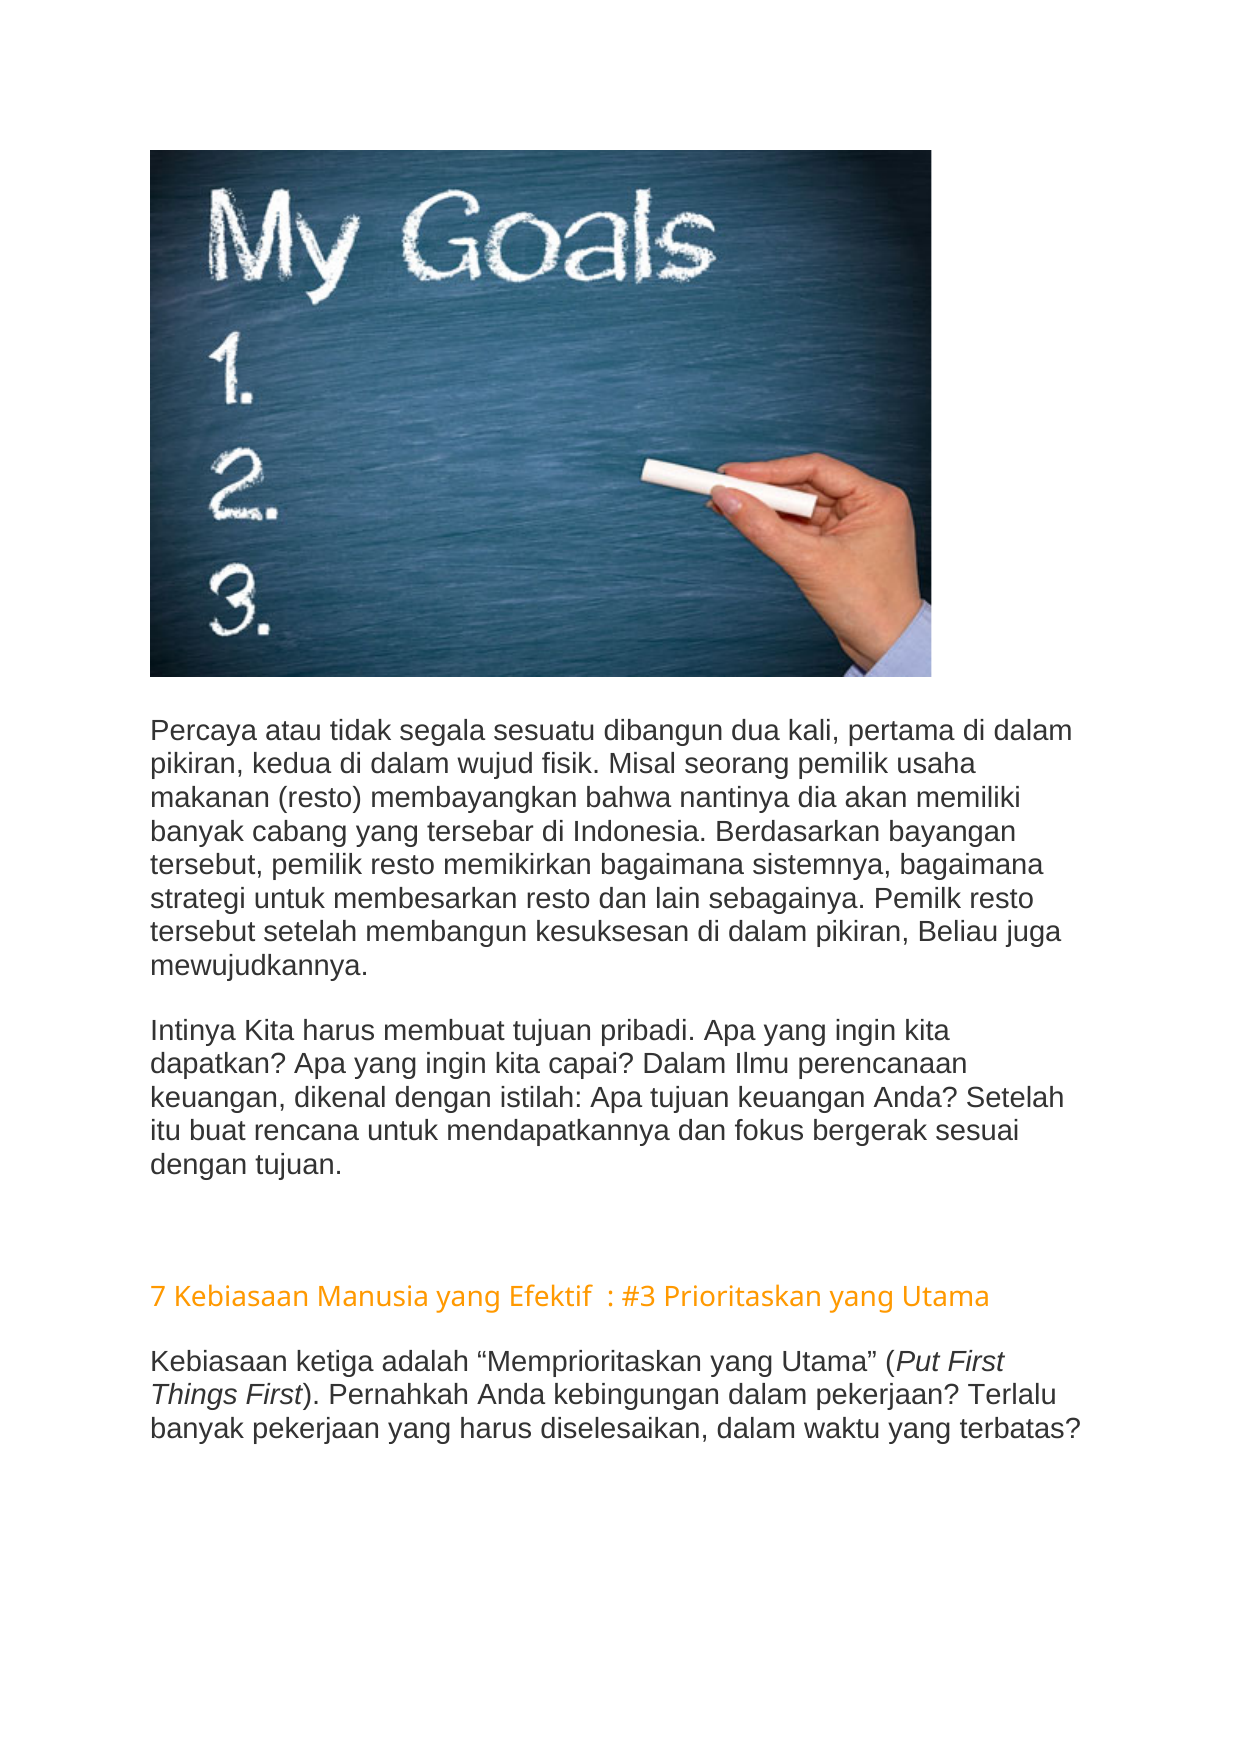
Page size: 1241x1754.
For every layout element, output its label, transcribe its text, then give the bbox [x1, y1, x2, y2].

picture [150, 150, 932, 677]
text Percaya atau tidak segala sesuatu dibangun dua kali, pertama di dalam pikiran, kedua di dalam wujud fisik. Misal seorang pemilik usaha makanan (resto) membayangkan bahwa nantinya dia akan memiliki banyak cabang yang tersebar di Indonesia. Berdasarkan bayangan tersebut, pemilik resto memikirkan bagaimana sistemnya, bagaimana strategi untuk membesarkan resto dan lain sebagainya. Pemilk resto tersebut setelah membangun kesuksesan di dalam pikiran, Beliau juga mewujudkannya. [150, 713, 1090, 981]
text Kebiasaan ketiga adalah “Memprioritaskan yang Utama” (Put First Things First). Pernahkah Anda kebingungan dalam pekerjaan? Terlalu banyak pekerjaan yang harus diselesaikan, dalam waktu yang terbatas? [150, 1344, 1090, 1444]
text Intinya Kita harus membuat tujuan pribadi. Apa yang ingin kita dapatkan? Apa yang ingin kita capai? Dalam Ilmu perencanaan keuangan, dikenal dengan istilah: Apa tujuan keuangan Anda? Setelah itu buat rencana untuk mendapatkannya dan fokus bergerak sesuai dengan tujuan. [150, 1012, 1090, 1180]
text 7 Kebiasaan Manusia yang Efektif : #3 Prioritaskan yang Utama [150, 1276, 1090, 1314]
